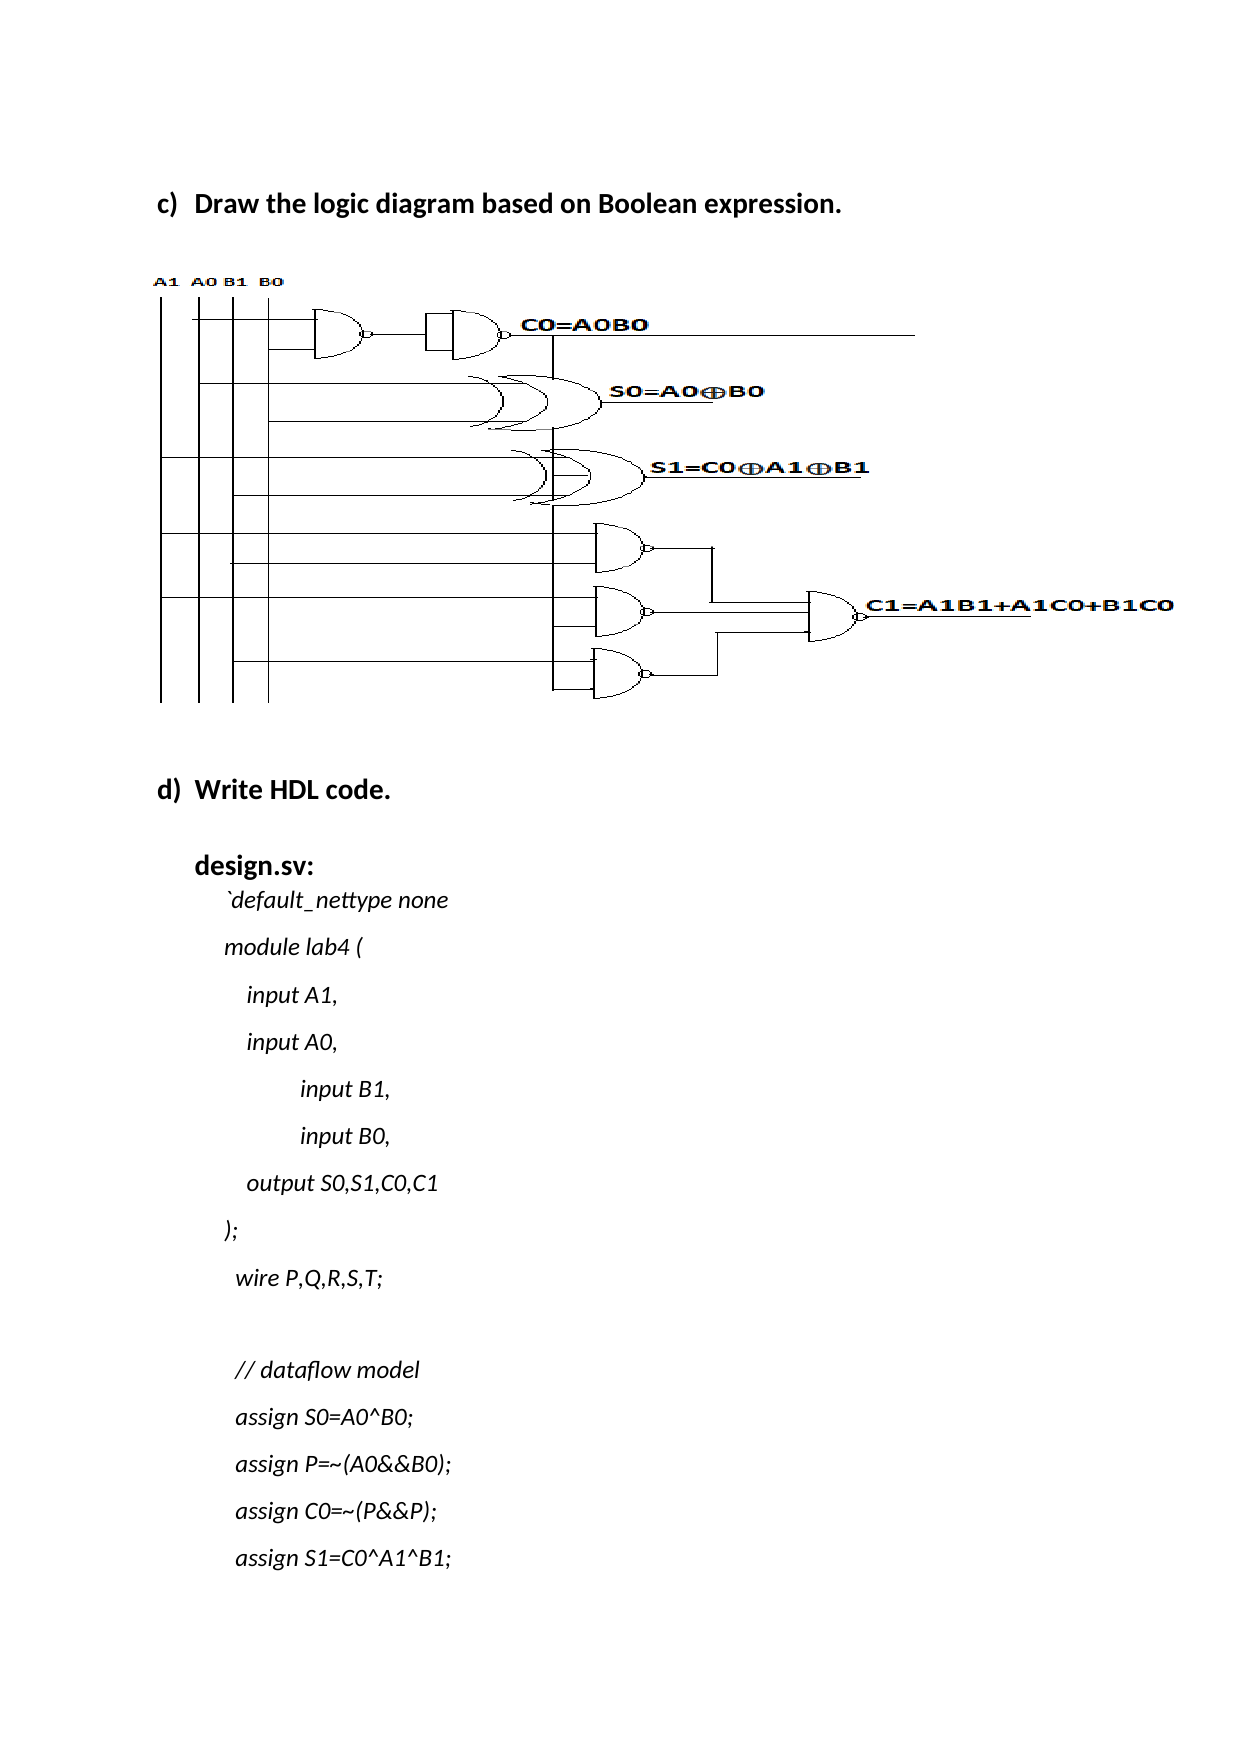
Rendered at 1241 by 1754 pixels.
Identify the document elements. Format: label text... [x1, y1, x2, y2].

text assign C0=~(P&&P); [224, 1495, 1090, 1526]
text module lab4 ( [224, 932, 1090, 962]
text input A0, [224, 1026, 1090, 1056]
text `default_nettype none [224, 884, 1090, 915]
picture [150, 273, 1190, 703]
text input B1, [224, 1073, 1090, 1104]
text design.sv: [194, 847, 1090, 882]
text assign S0=A0^B0; [224, 1401, 1090, 1431]
text input A1, [224, 979, 1090, 1009]
text output S0,S1,C0,C1 [224, 1167, 1090, 1198]
list Draw the logic diagram based on Boolean expression. [157, 186, 1090, 221]
text input B0, [224, 1120, 1090, 1151]
text ); [224, 1215, 1090, 1245]
text assign P=~(A0&&B0); [224, 1448, 1090, 1479]
text assign S1=C0^A1^B1; [224, 1542, 1090, 1573]
list Write HDL code. [157, 771, 1090, 807]
text // dataflow model [224, 1354, 1090, 1384]
text wire P,Q,R,S,T; [224, 1262, 1090, 1292]
